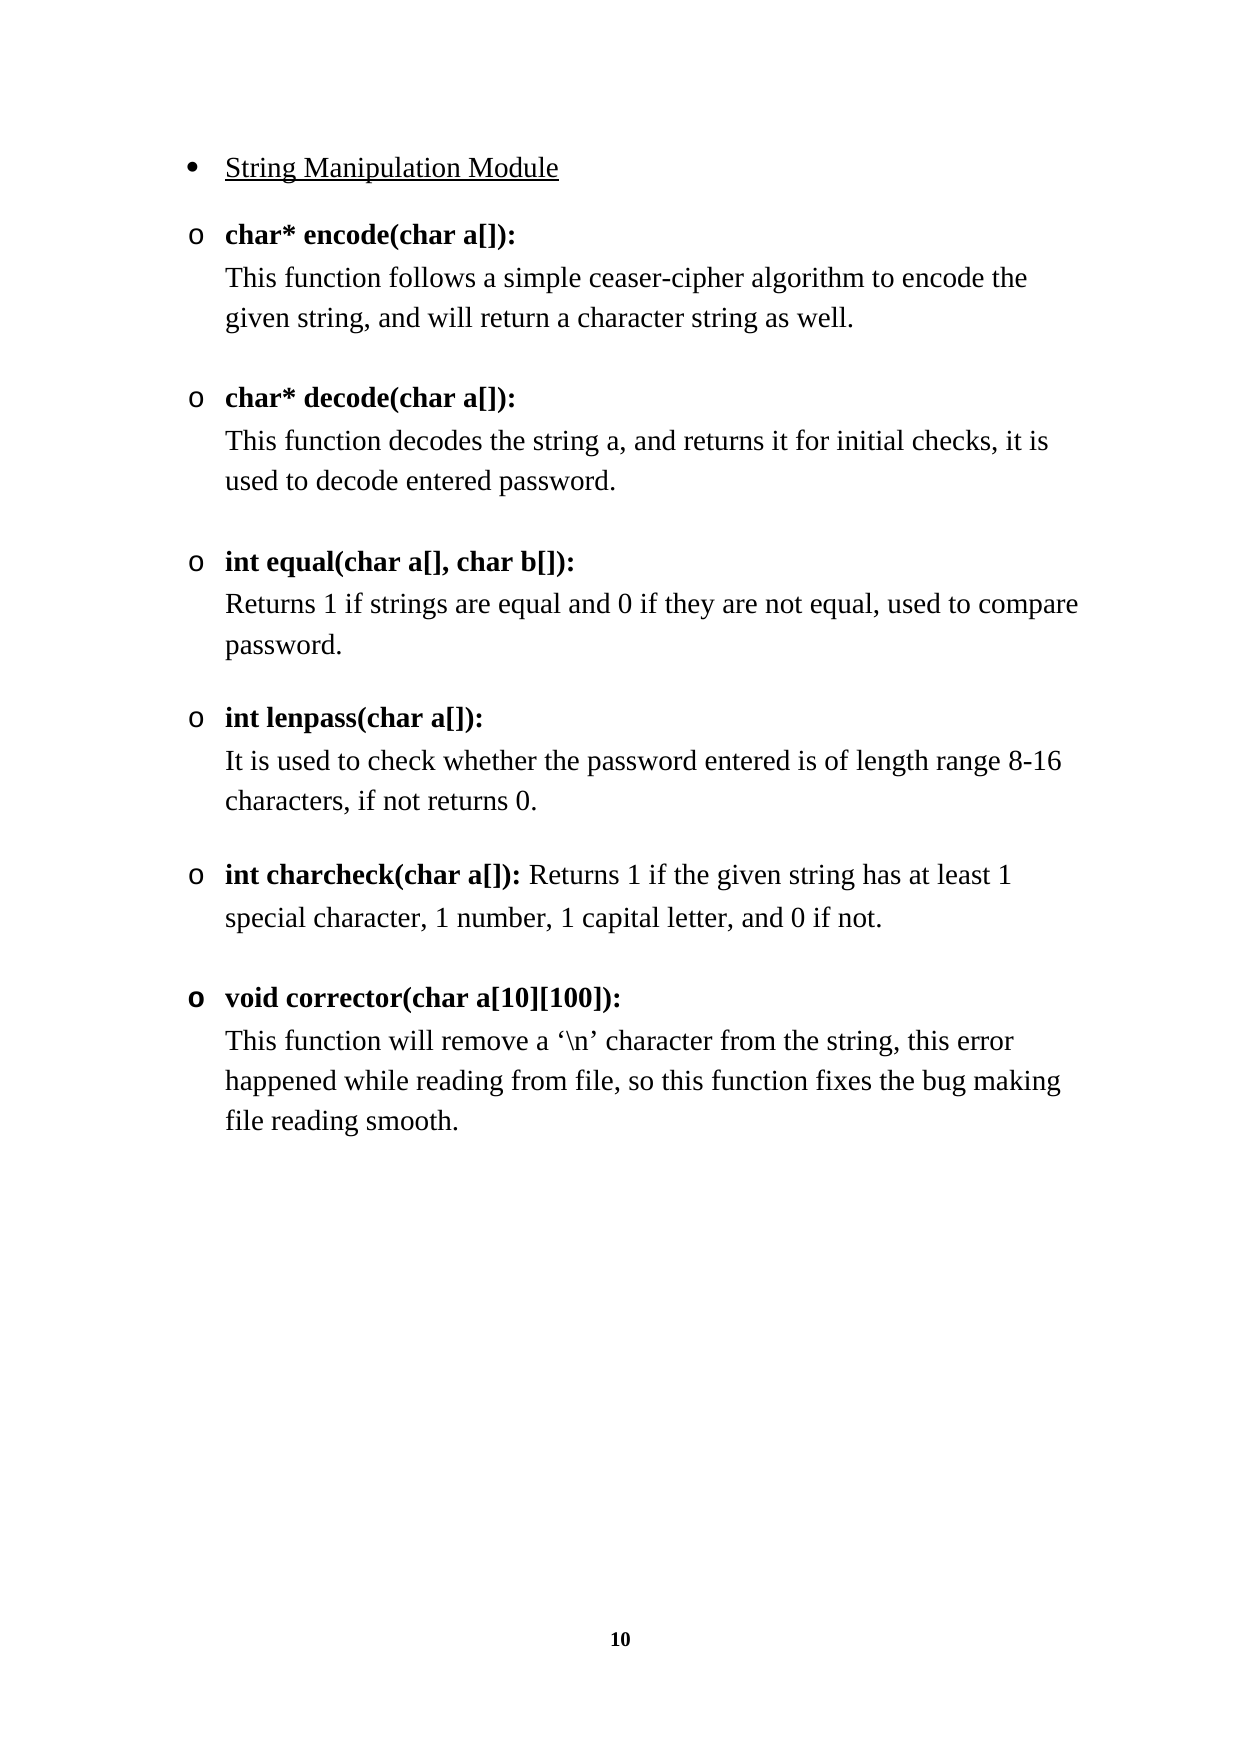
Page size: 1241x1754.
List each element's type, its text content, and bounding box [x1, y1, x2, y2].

list char* decode(char a[]): This function decodes the string a, and returns it for initial checks, it is used to decode entered password. [187, 381, 1090, 497]
list int lenpass(char a[]): It is used to check whether the password entered is of length range 8-16 characters, if not returns 0. [187, 701, 1090, 817]
list char* encode(char a[]): This function follows a simple ceaser-cipher algorithm to encode the given string, and will return a character string as well. [187, 217, 1090, 334]
list int charcheck(char a[]): Returns 1 if the given string has at least 1 special character, 1 number, 1 capital letter, and 0 if not. [187, 857, 1090, 933]
list String Manipulation Module [187, 150, 1090, 184]
list void corrector(char a[10][100]): This function will remove a ‘\n’ character from the string, this error happened while reading from file, so this function fixes the bug making file reading smooth. [187, 980, 1090, 1137]
list int equal(char a[], char b[]): Returns 1 if strings are equal and 0 if they are not equal, used to compare password. [187, 544, 1090, 660]
